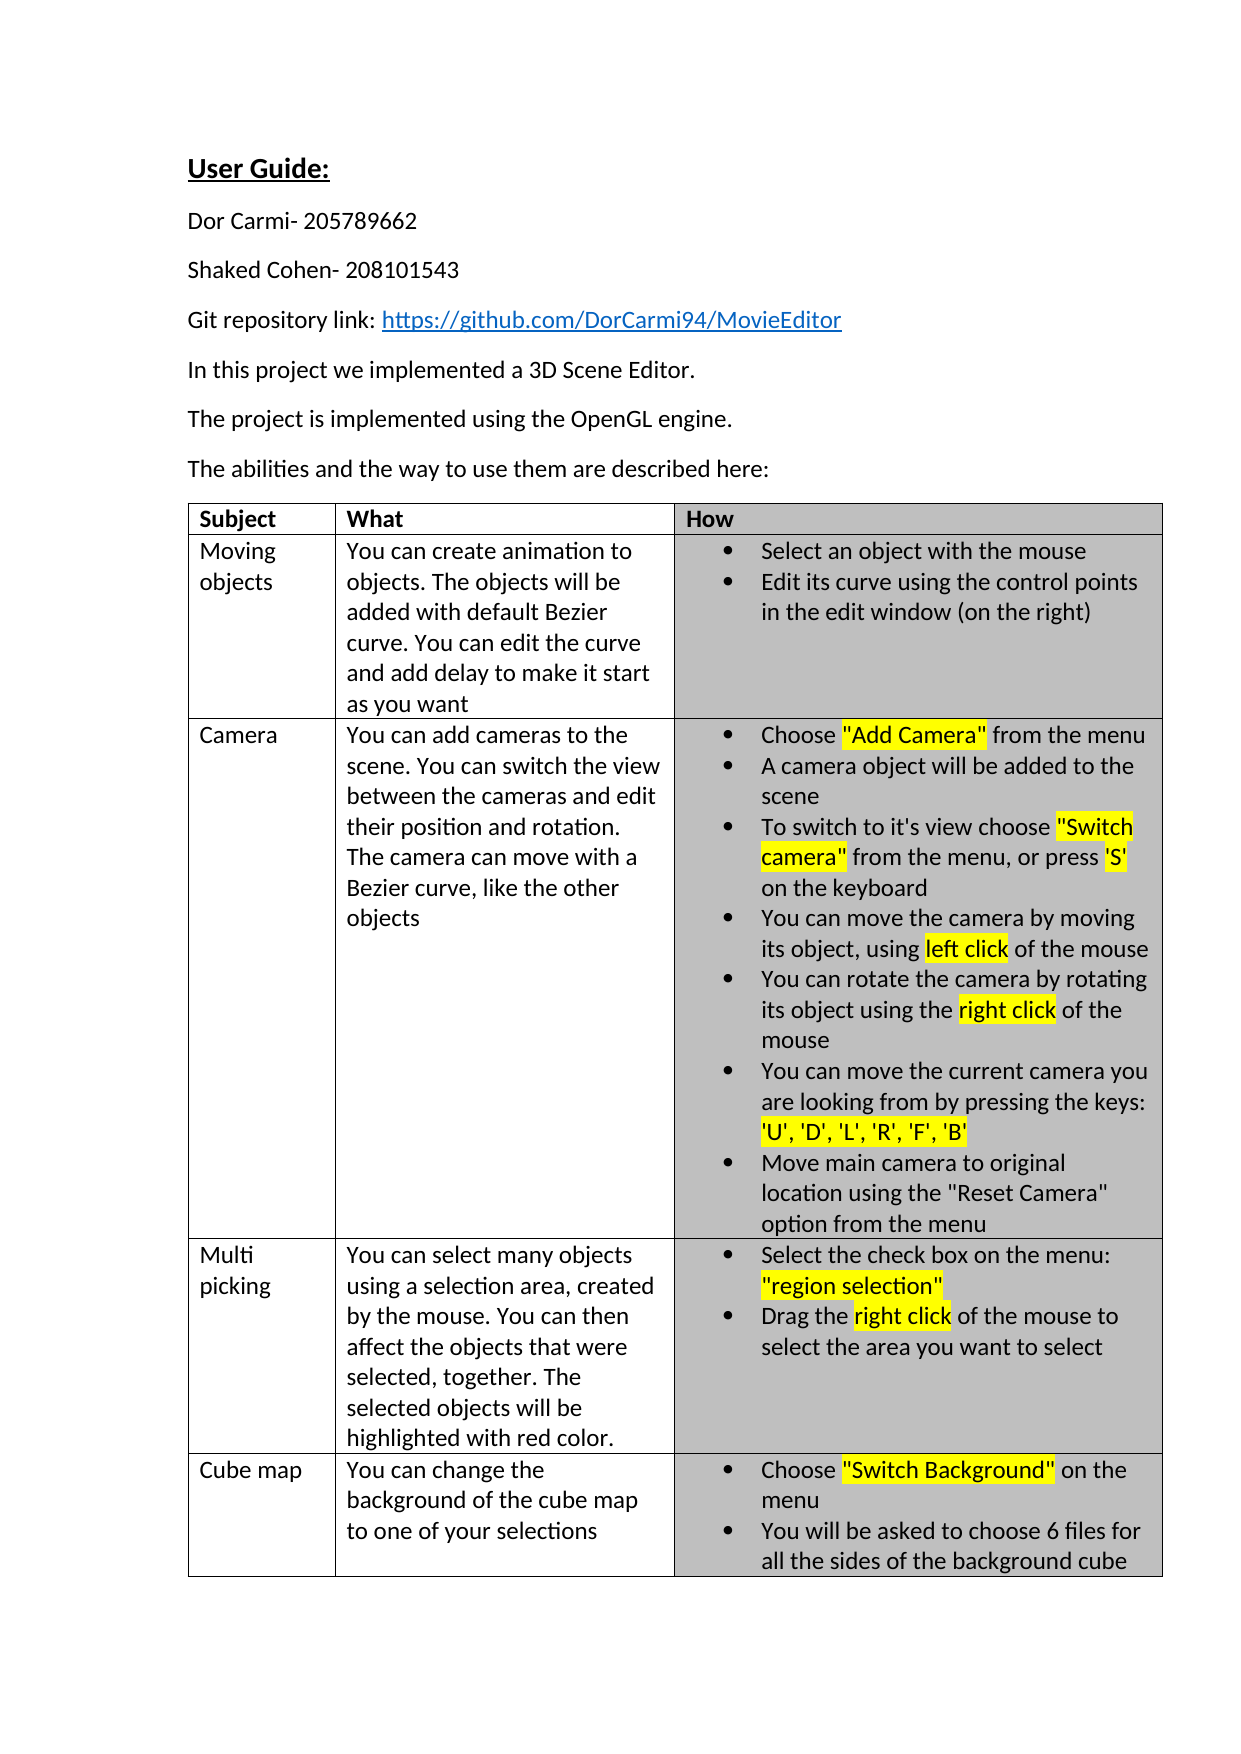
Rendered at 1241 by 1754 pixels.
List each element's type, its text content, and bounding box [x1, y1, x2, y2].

table_cell Multi picking [189, 1239, 335, 1453]
text Shaked Cohen- 208101543 [187, 255, 1053, 285]
table_cell You can create animation to objects. The objects will be added with default Bezier curve. You can edit the curve and add delay to make it start as you want [336, 535, 674, 718]
table_cell You can select many objects using a selection area, created by the mouse. You can then affect the objects that were selected, together. The selected objects will be highlighted with red color. [336, 1239, 674, 1453]
text User Guide: [187, 150, 1053, 186]
table_cell Select an object with the mouse Edit its curve using the control points in the edit window (on the right) [675, 535, 1162, 718]
text The project is implemented using the OpenGL engine. [187, 403, 1053, 434]
table_cell Choose "Switch Background" on the menu You will be asked to choose 6 files for all the sides of the background cube [675, 1454, 1162, 1576]
text Dor Carmi- 205789662 [187, 205, 1053, 236]
text In this project we implemented a 3D Scene Editor. [187, 354, 1053, 384]
table_cell You can change the background of the cube map to one of your selections [336, 1454, 674, 1576]
table_cell Choose "Add Camera" from the menu A camera object will be added to the scene To switch to it's view choose "Switch camera" from the menu, or press 'S' on the keyboard You can move the camera by moving its object, using left click of the mouse You can rotate the camera by rotating its object using the right click of the mouse You can move the current camera you are looking from by pressing the keys: 'U', 'D', 'L', 'R', 'F', 'B' Move main camera to original location using the "Reset Camera" option from the menu [675, 719, 1162, 1238]
table_cell You can add cameras to the scene. You can switch the view between the cameras and edit their position and rotation. The camera can move with a Bezier curve, like the other objects [336, 719, 674, 1238]
table_header How [675, 504, 1162, 534]
text Git repository link: https://github.com/DorCarmi94/MovieEditor [187, 304, 1053, 335]
table_cell Select the check box on the menu: "region selection" Drag the right click of the mouse to select the area you want to select [675, 1239, 1162, 1453]
text The abilities and the way to use them are described here: [187, 453, 1053, 483]
table_header Subject [189, 504, 335, 534]
table_cell Cube map [189, 1454, 335, 1576]
table_cell Moving objects [189, 535, 335, 718]
table_header What [336, 504, 674, 534]
table_cell Camera [189, 719, 335, 1238]
